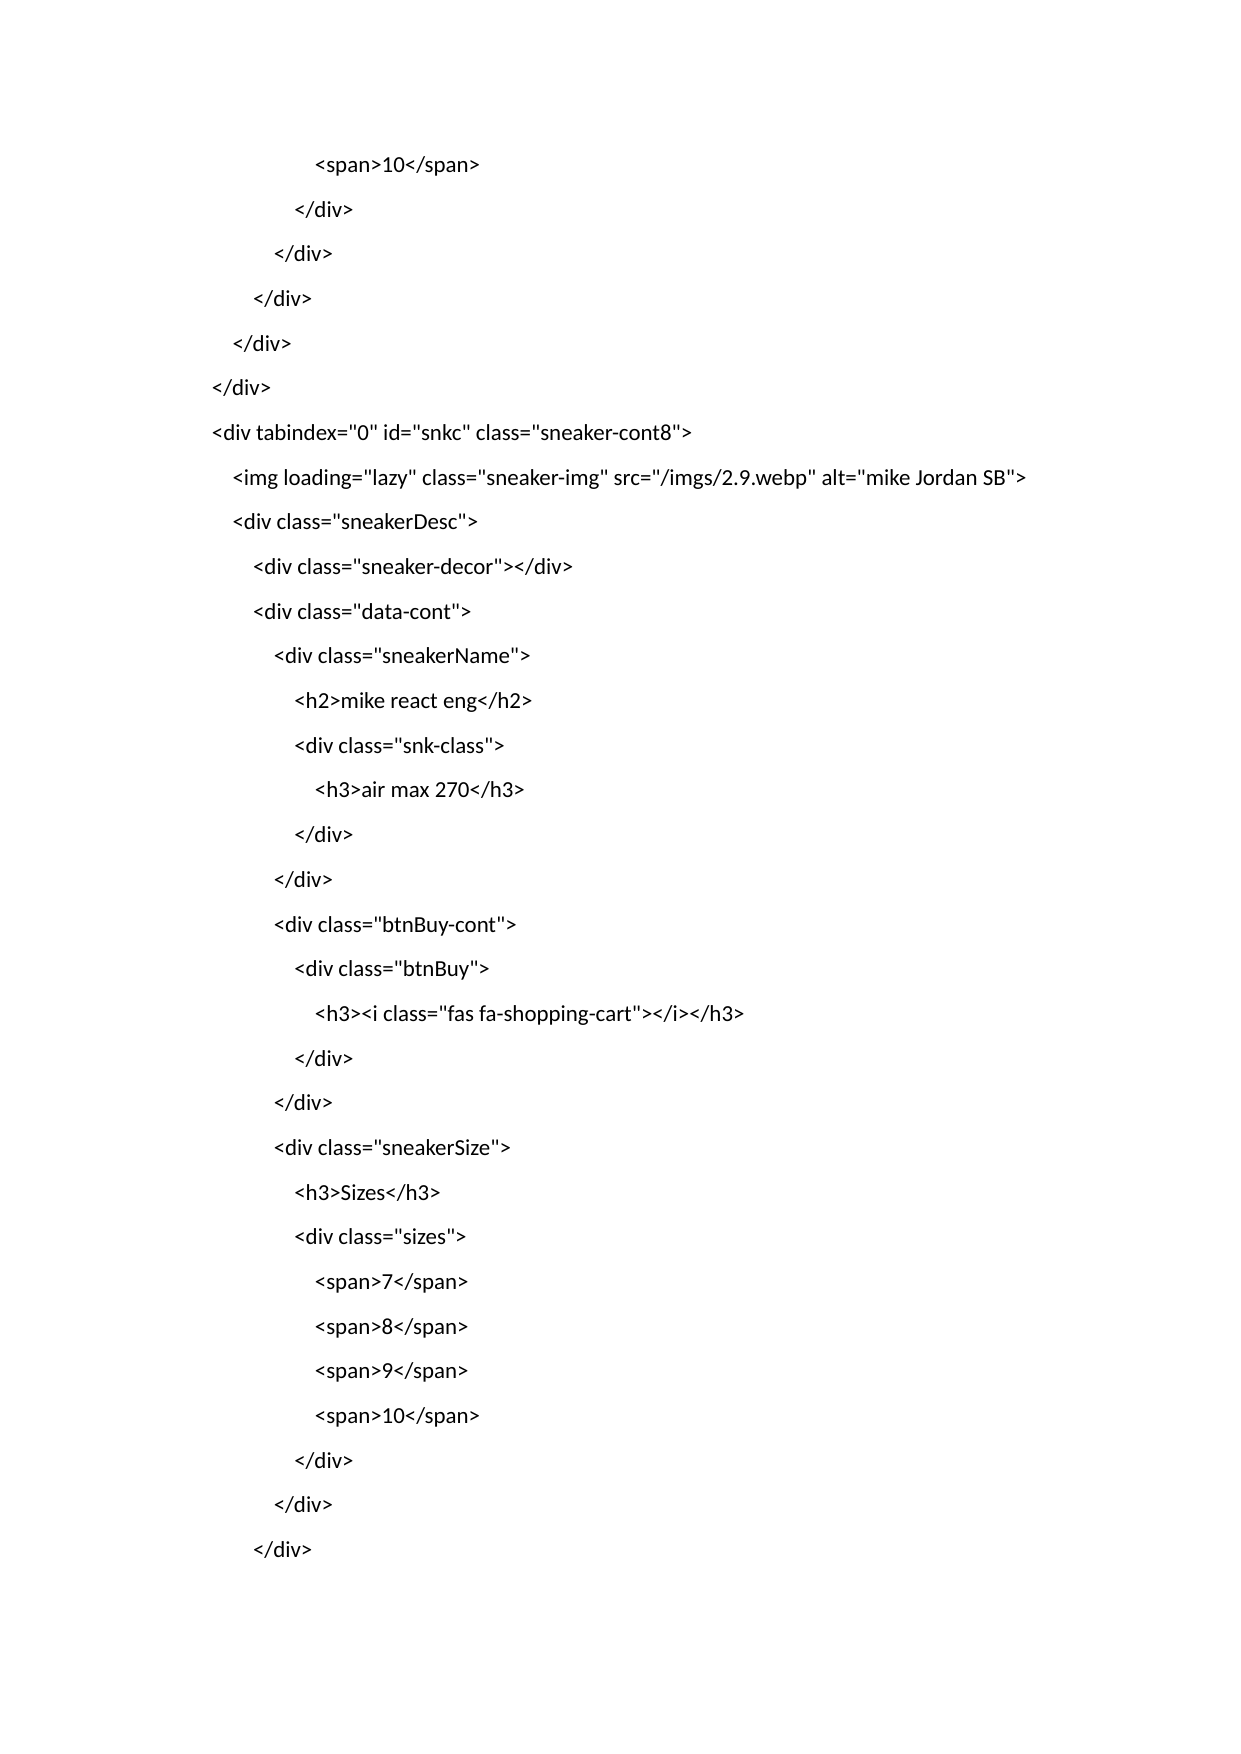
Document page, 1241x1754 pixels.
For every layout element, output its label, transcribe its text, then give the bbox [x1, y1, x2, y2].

text </div> [150, 1491, 1090, 1519]
text </div> [150, 284, 1090, 312]
text <span>7</span> [150, 1267, 1090, 1295]
text <div class="btnBuy"> [150, 954, 1090, 982]
text </div> [150, 1535, 1090, 1563]
text <h3>air max 270</h3> [150, 776, 1090, 804]
text <span>8</span> [150, 1312, 1090, 1340]
text <span>9</span> [150, 1357, 1090, 1384]
text <div tabindex="0" id="snkc" class="sneaker-cont8"> [150, 418, 1090, 446]
text <span>10</span> [150, 1401, 1090, 1429]
text <div class="btnBuy-cont"> [150, 910, 1090, 938]
text </div> [150, 820, 1090, 848]
text <h2>mike react eng</h2> [150, 686, 1090, 714]
text </div> [150, 329, 1090, 357]
text <div class="snk-class"> [150, 731, 1090, 759]
text <div class="data-cont"> [150, 597, 1090, 625]
text </div> [150, 1044, 1090, 1072]
text </div> [150, 865, 1090, 893]
text <span>10</span> [150, 150, 1090, 178]
text <div class="sneakerName"> [150, 642, 1090, 669]
text </div> [150, 239, 1090, 267]
text </div> [150, 195, 1090, 223]
text <div class="sneakerSize"> [150, 1133, 1090, 1161]
text <div class="sneaker-decor"></div> [150, 552, 1090, 580]
text </div> [150, 1088, 1090, 1116]
text <div class="sneakerDesc"> [150, 507, 1090, 536]
text <div class="sizes"> [150, 1222, 1090, 1251]
text <img loading="lazy" class="sneaker-img" src="/imgs/2.9.webp" alt="mike Jordan SB"> [150, 463, 1090, 491]
text </div> [150, 1446, 1090, 1474]
text <h3><i class="fas fa-shopping-cart"></i></h3> [150, 999, 1090, 1027]
text </div> [150, 373, 1090, 401]
text <h3>Sizes</h3> [150, 1178, 1090, 1206]
